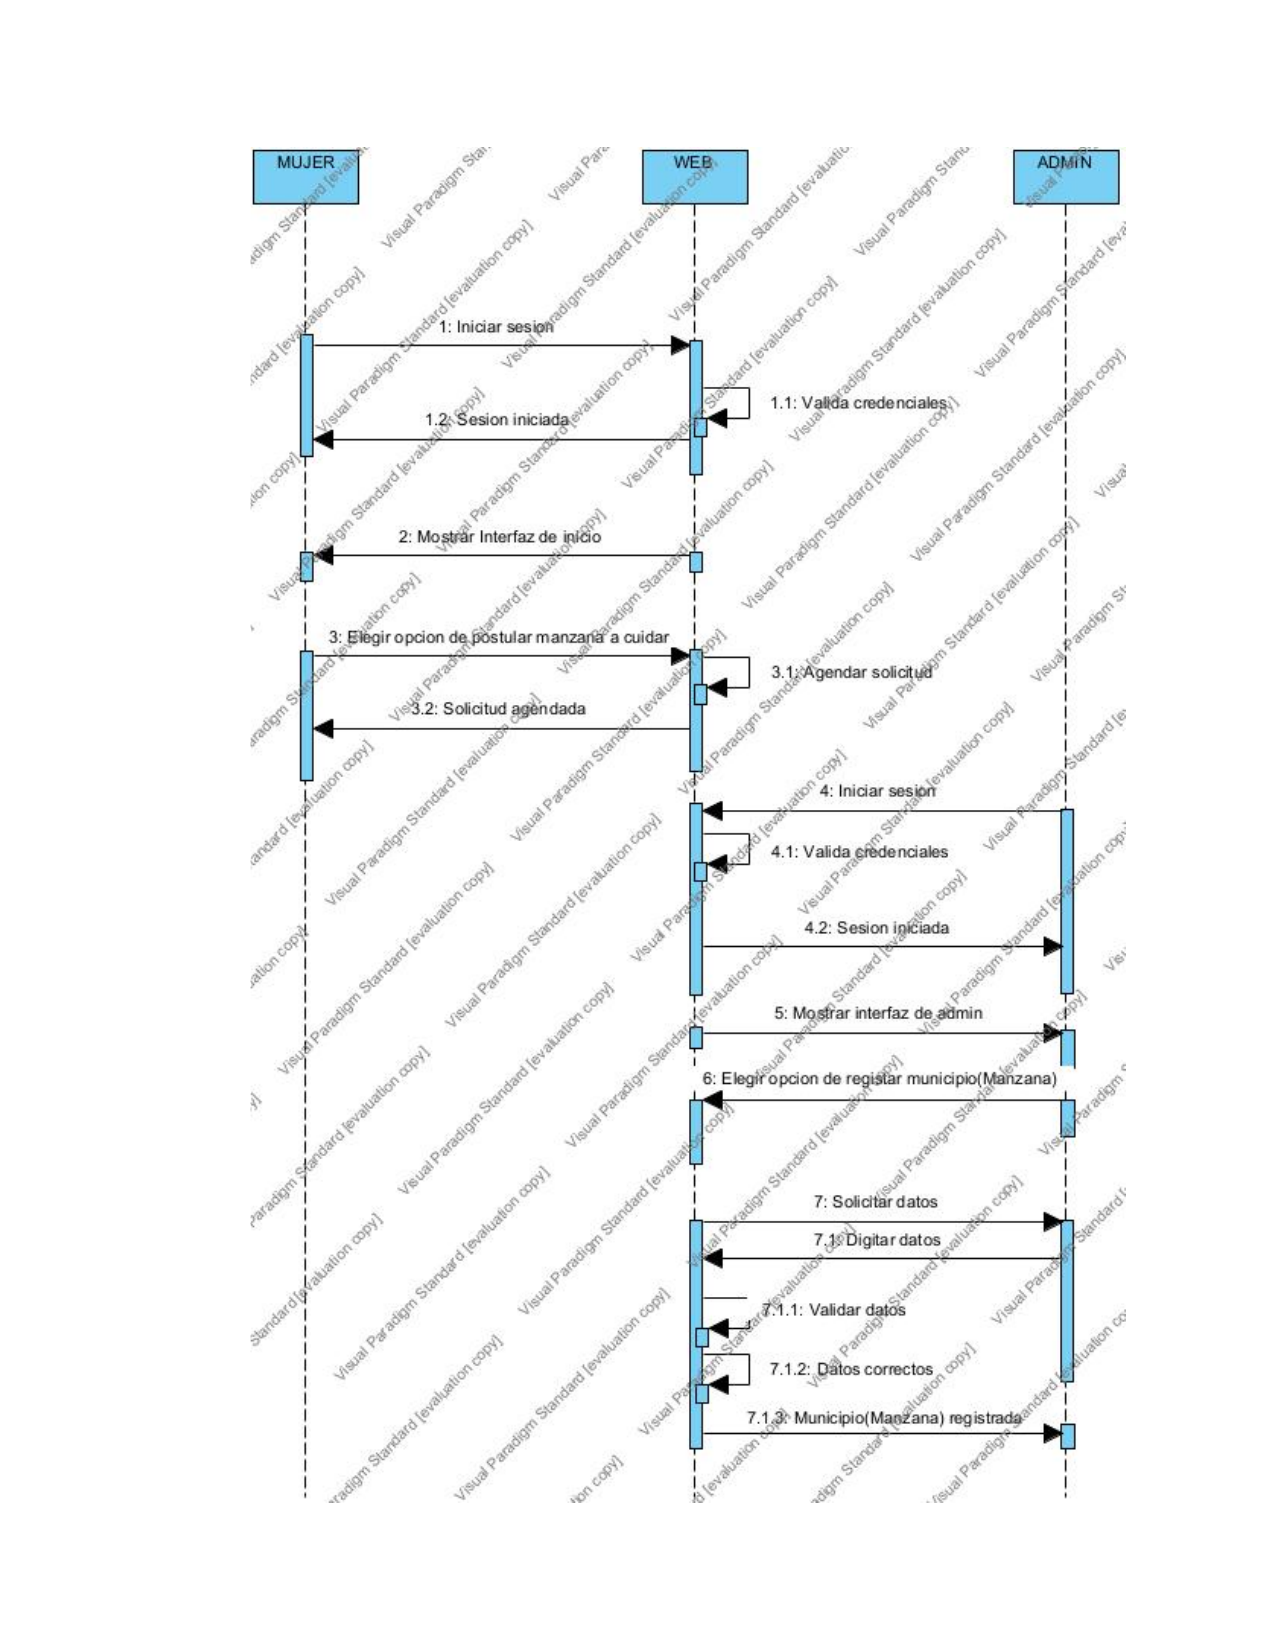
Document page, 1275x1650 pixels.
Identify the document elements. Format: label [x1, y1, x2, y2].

picture [250, 147, 1126, 1503]
